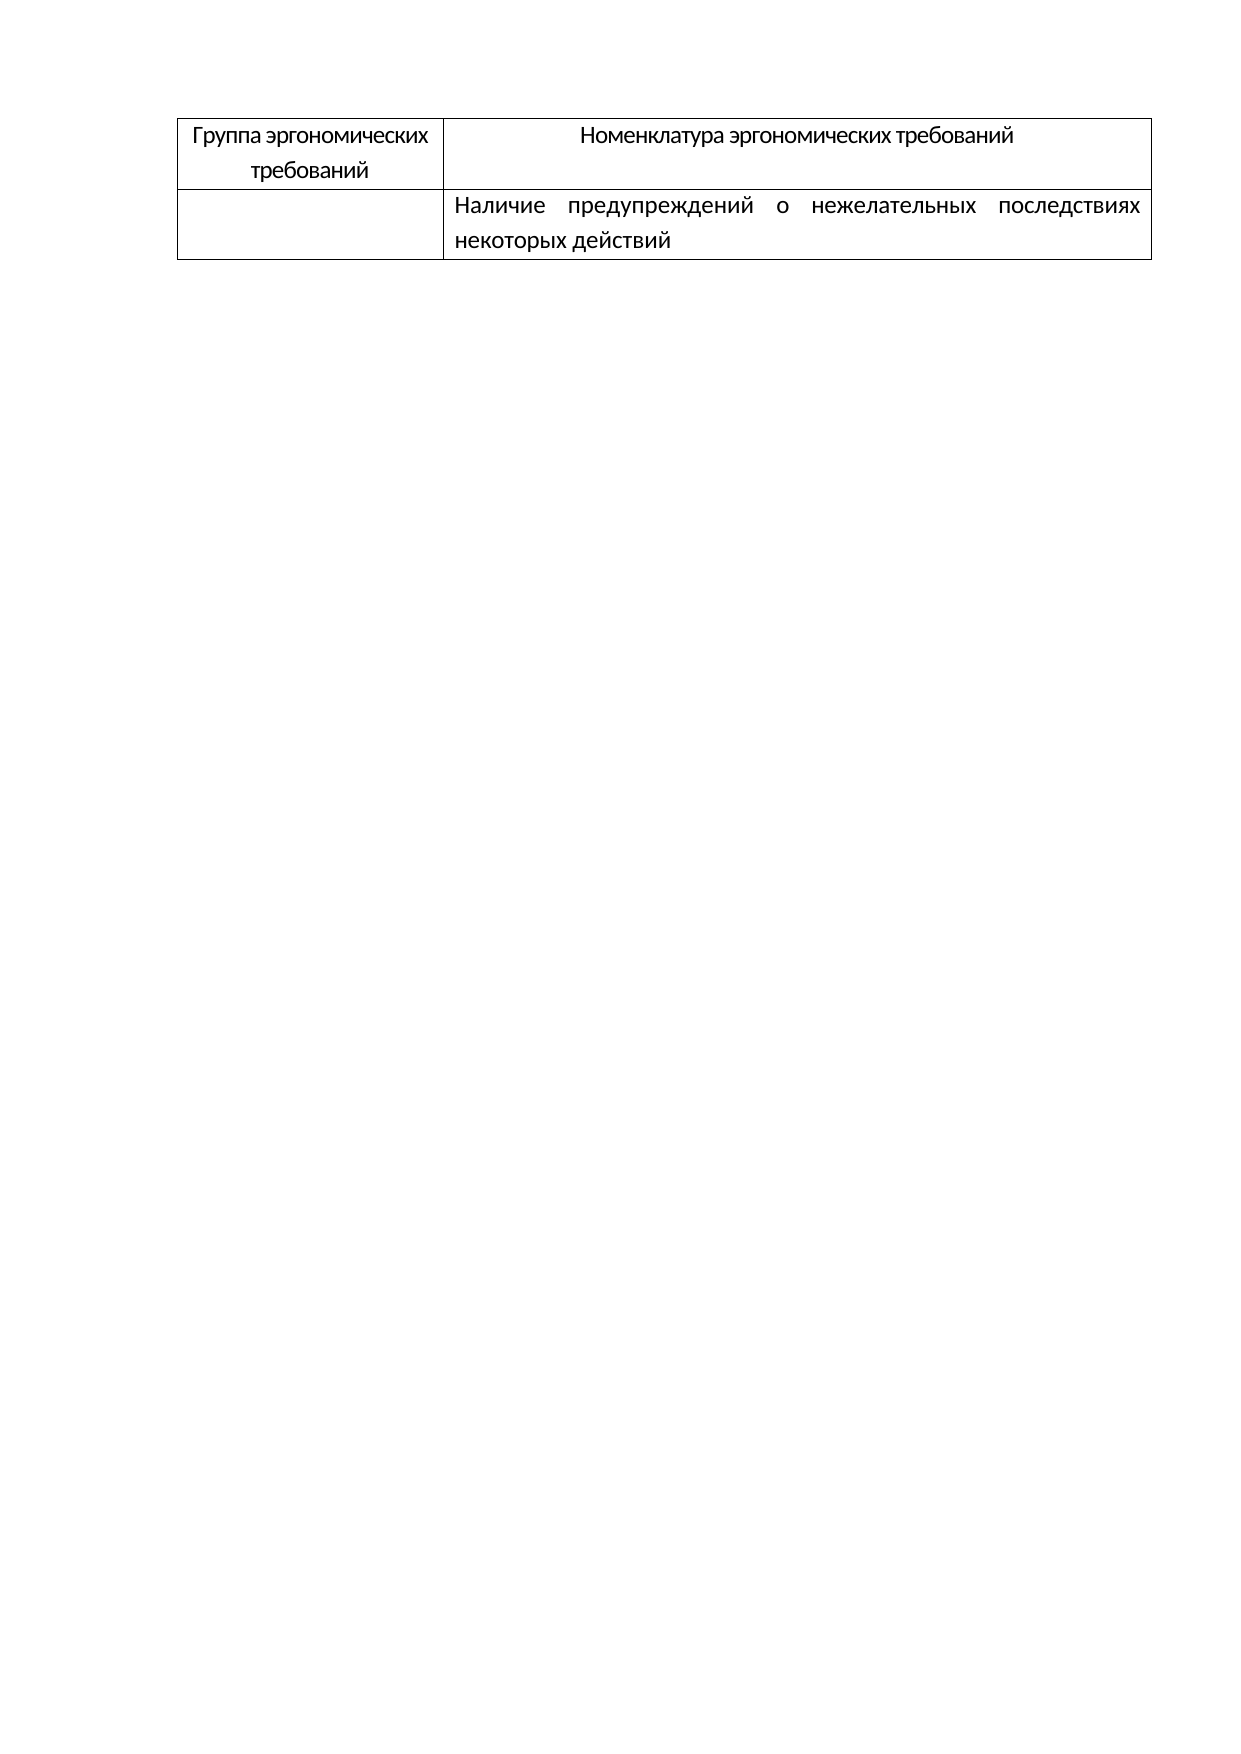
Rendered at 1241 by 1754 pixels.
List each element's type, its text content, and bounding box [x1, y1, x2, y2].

table_header Группа эргономических требований [178, 119, 443, 188]
table_header Номенклатура эргономических требований [444, 119, 1151, 188]
table_cell Наличие предупреждений о нежелательных последствиях некоторых действий [444, 190, 1151, 259]
